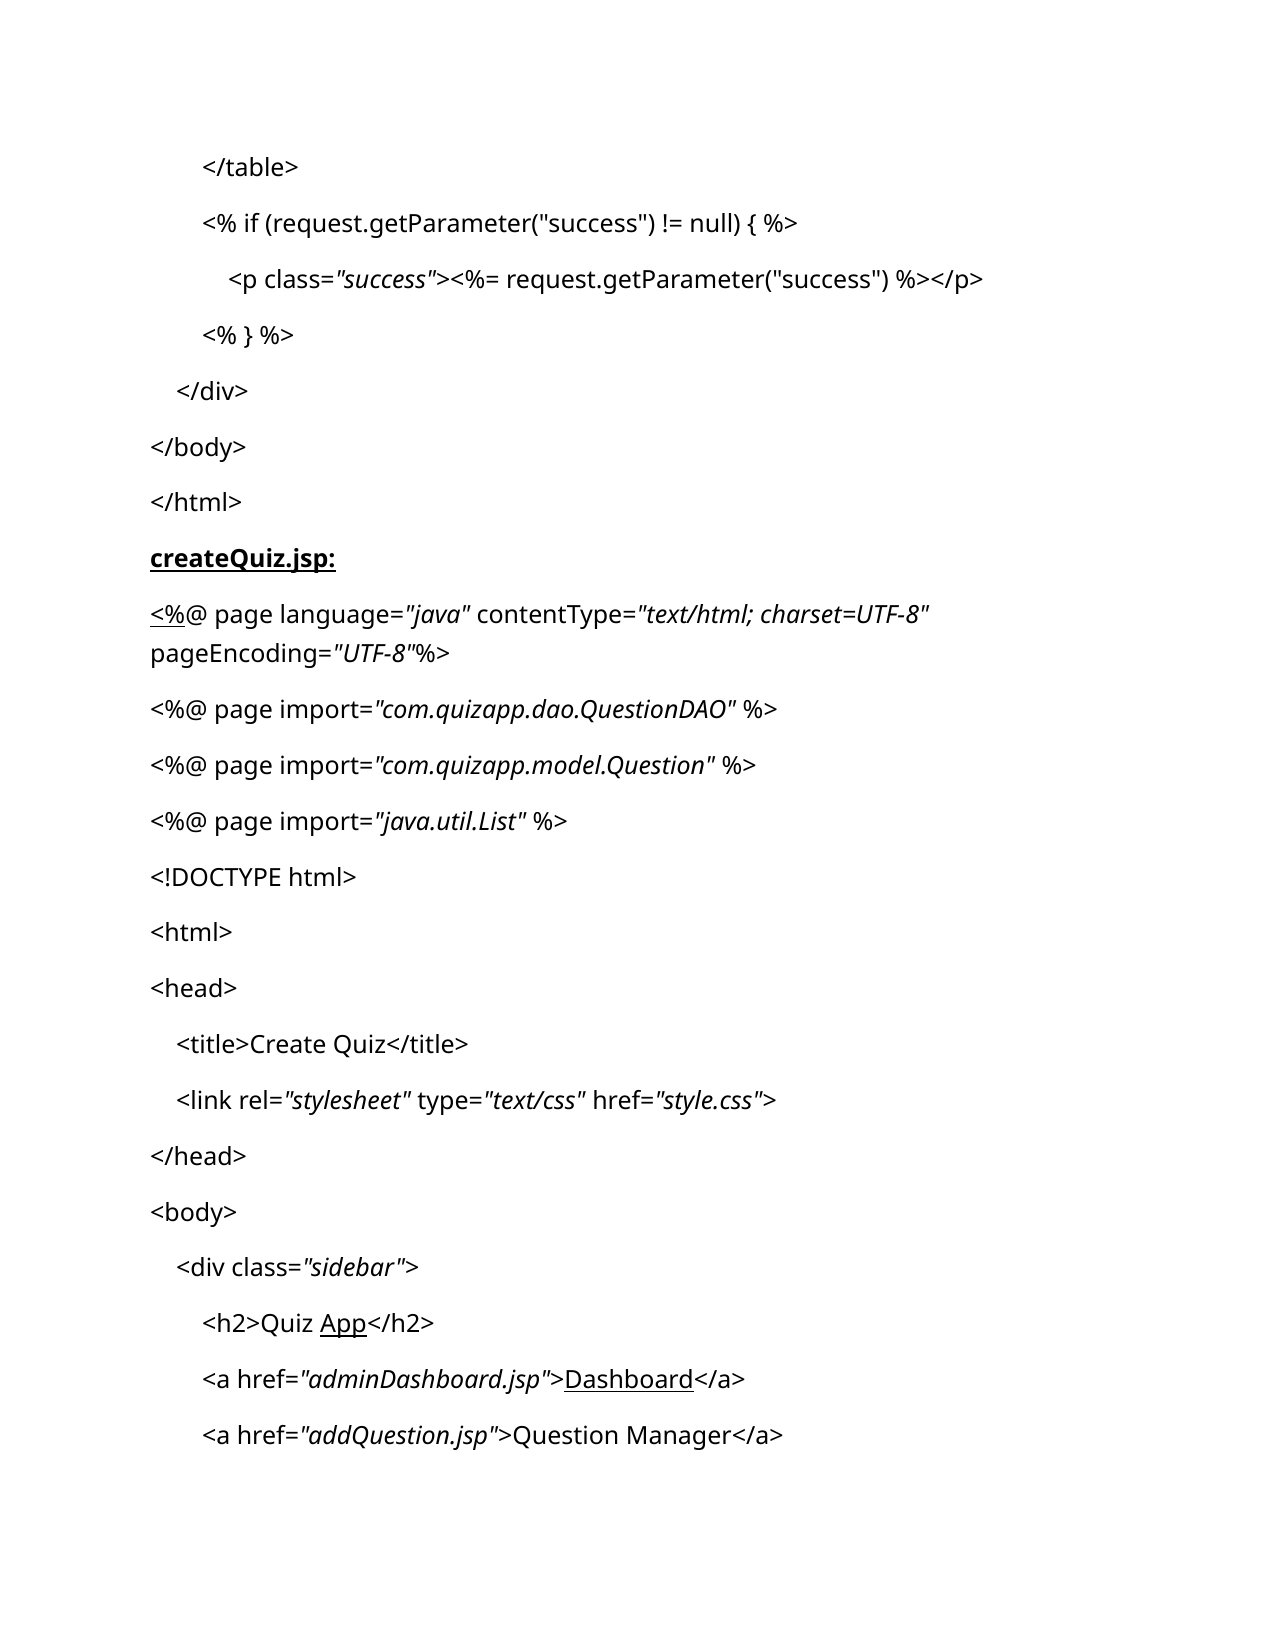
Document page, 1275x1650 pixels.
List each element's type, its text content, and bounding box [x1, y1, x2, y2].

text </body> [150, 429, 1125, 463]
text <%@ page import="com.quizapp.dao.QuestionDAO" %> [150, 692, 1125, 726]
text createQuiz.jsp: [150, 541, 1125, 575]
text </table> [150, 150, 1125, 184]
text <!DOCTYPE html> [150, 859, 1125, 893]
text <div class="sidebar"> [150, 1250, 1125, 1284]
text </div> [150, 373, 1125, 407]
text <html> [150, 915, 1125, 949]
text </head> [150, 1138, 1125, 1172]
text <head> [150, 971, 1125, 1005]
text <% } %> [150, 317, 1125, 352]
text <a href="adminDashboard.jsp">Dashboard</a> [150, 1362, 1125, 1396]
text <%@ page language="java" contentType="text/html; charset=UTF-8" pageEncoding="UTF-8"%> [150, 597, 1125, 670]
text <title>Create Quiz</title> [150, 1027, 1125, 1061]
text <%@ page import="java.util.List" %> [150, 803, 1125, 837]
text <a href="addQuestion.jsp">Question Manager</a> [150, 1417, 1125, 1452]
text </html> [150, 485, 1125, 519]
text <link rel="stylesheet" type="text/css" href="style.css"> [150, 1082, 1125, 1117]
text <% if (request.getParameter("success") != null) { %> [150, 206, 1125, 240]
text <body> [150, 1194, 1125, 1228]
text <%@ page import="com.quizapp.model.Question" %> [150, 747, 1125, 782]
text <p class="success"><%= request.getParameter("success") %></p> [150, 262, 1125, 296]
text <h2>Quiz App</h2> [150, 1306, 1125, 1340]
